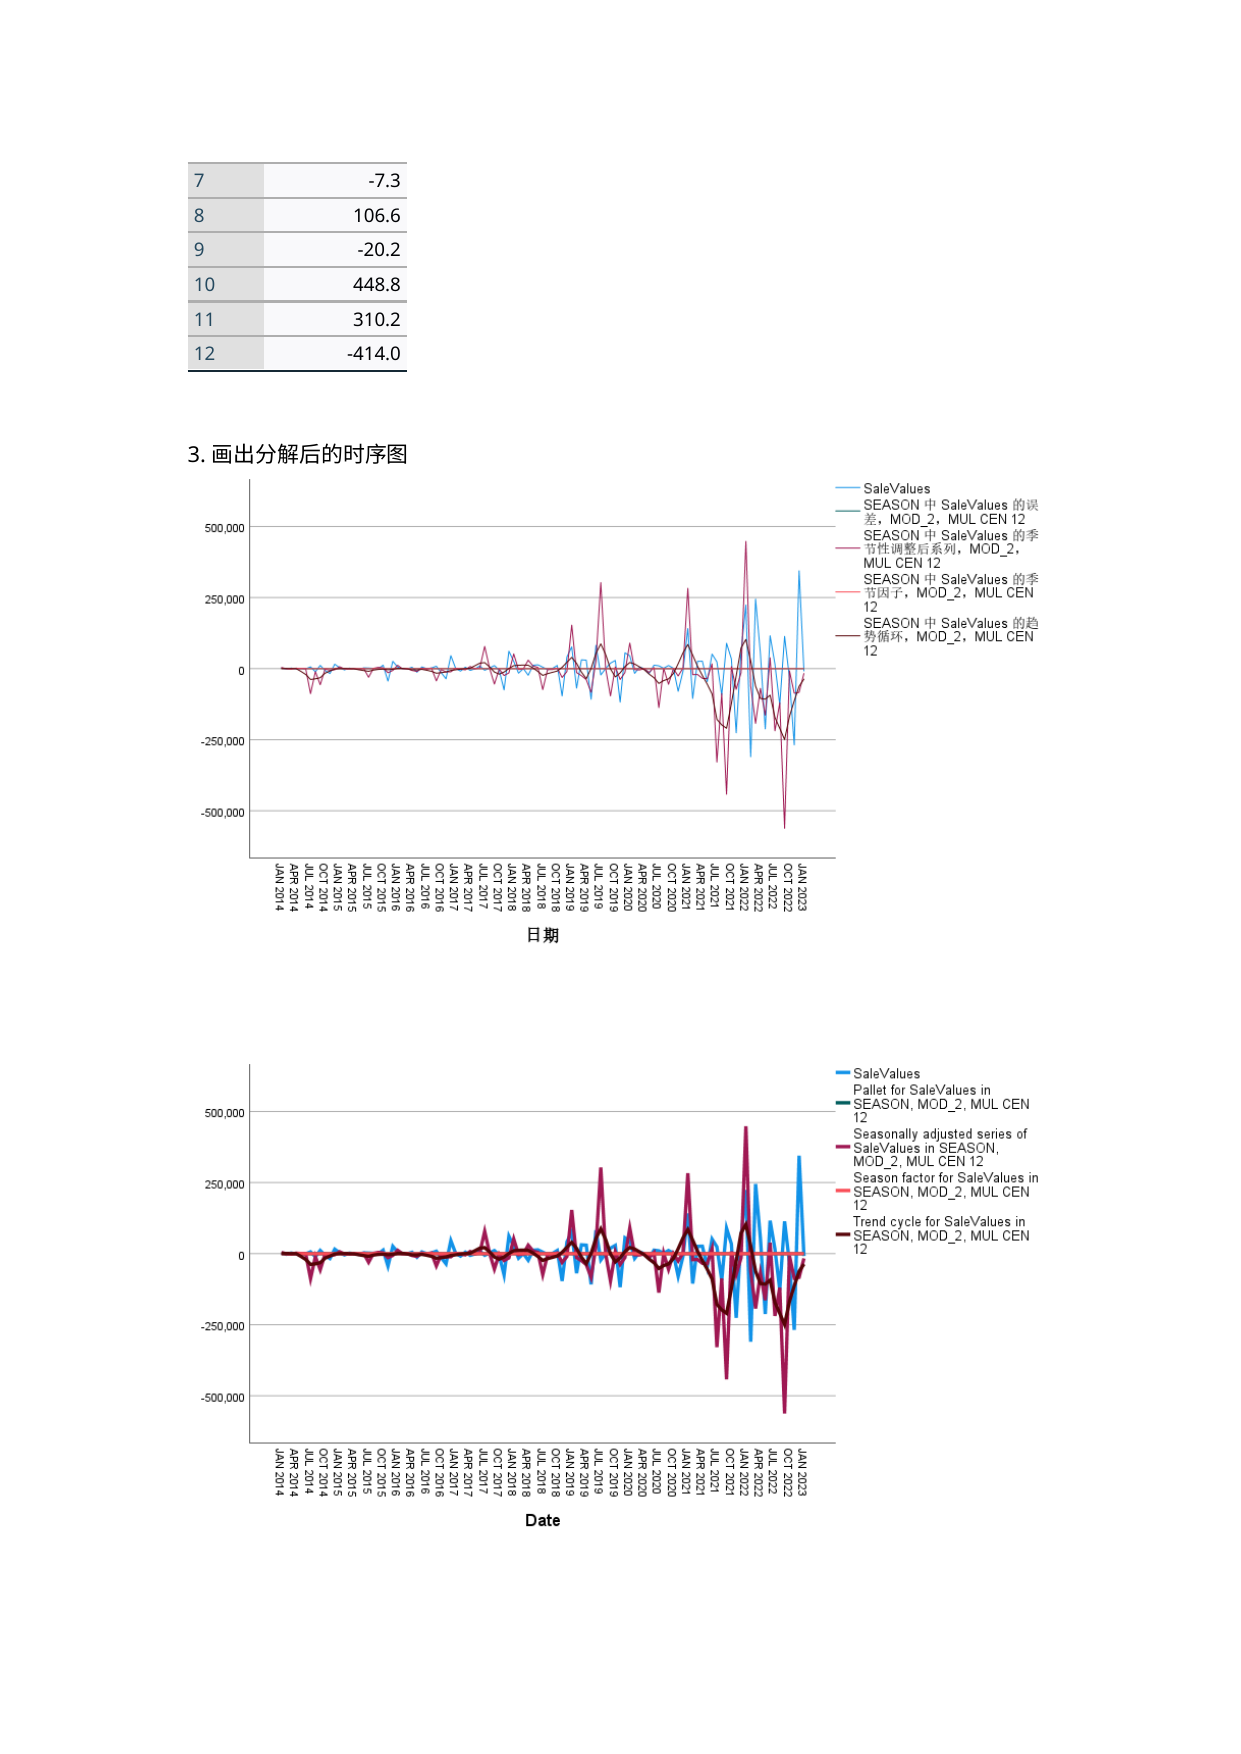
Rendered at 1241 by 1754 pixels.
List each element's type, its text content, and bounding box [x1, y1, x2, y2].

table_cell -20.2 [264, 233, 407, 266]
table_cell 11 [188, 303, 264, 335]
table_cell 9 [188, 233, 264, 266]
table_cell 12 [188, 337, 264, 369]
table_cell 448.8 [264, 268, 407, 300]
table_cell -7.3 [264, 164, 407, 197]
table_cell -414.0 [264, 337, 407, 369]
table_cell 8 [188, 199, 264, 231]
table_cell 10 [188, 268, 264, 300]
text 3. 画出分解后的时序图 [187, 437, 1053, 469]
table_cell 106.6 [264, 199, 407, 231]
picture [187, 1059, 1053, 1569]
table_cell 310.2 [264, 303, 407, 335]
picture [187, 474, 1053, 984]
table_cell 7 [188, 164, 264, 197]
